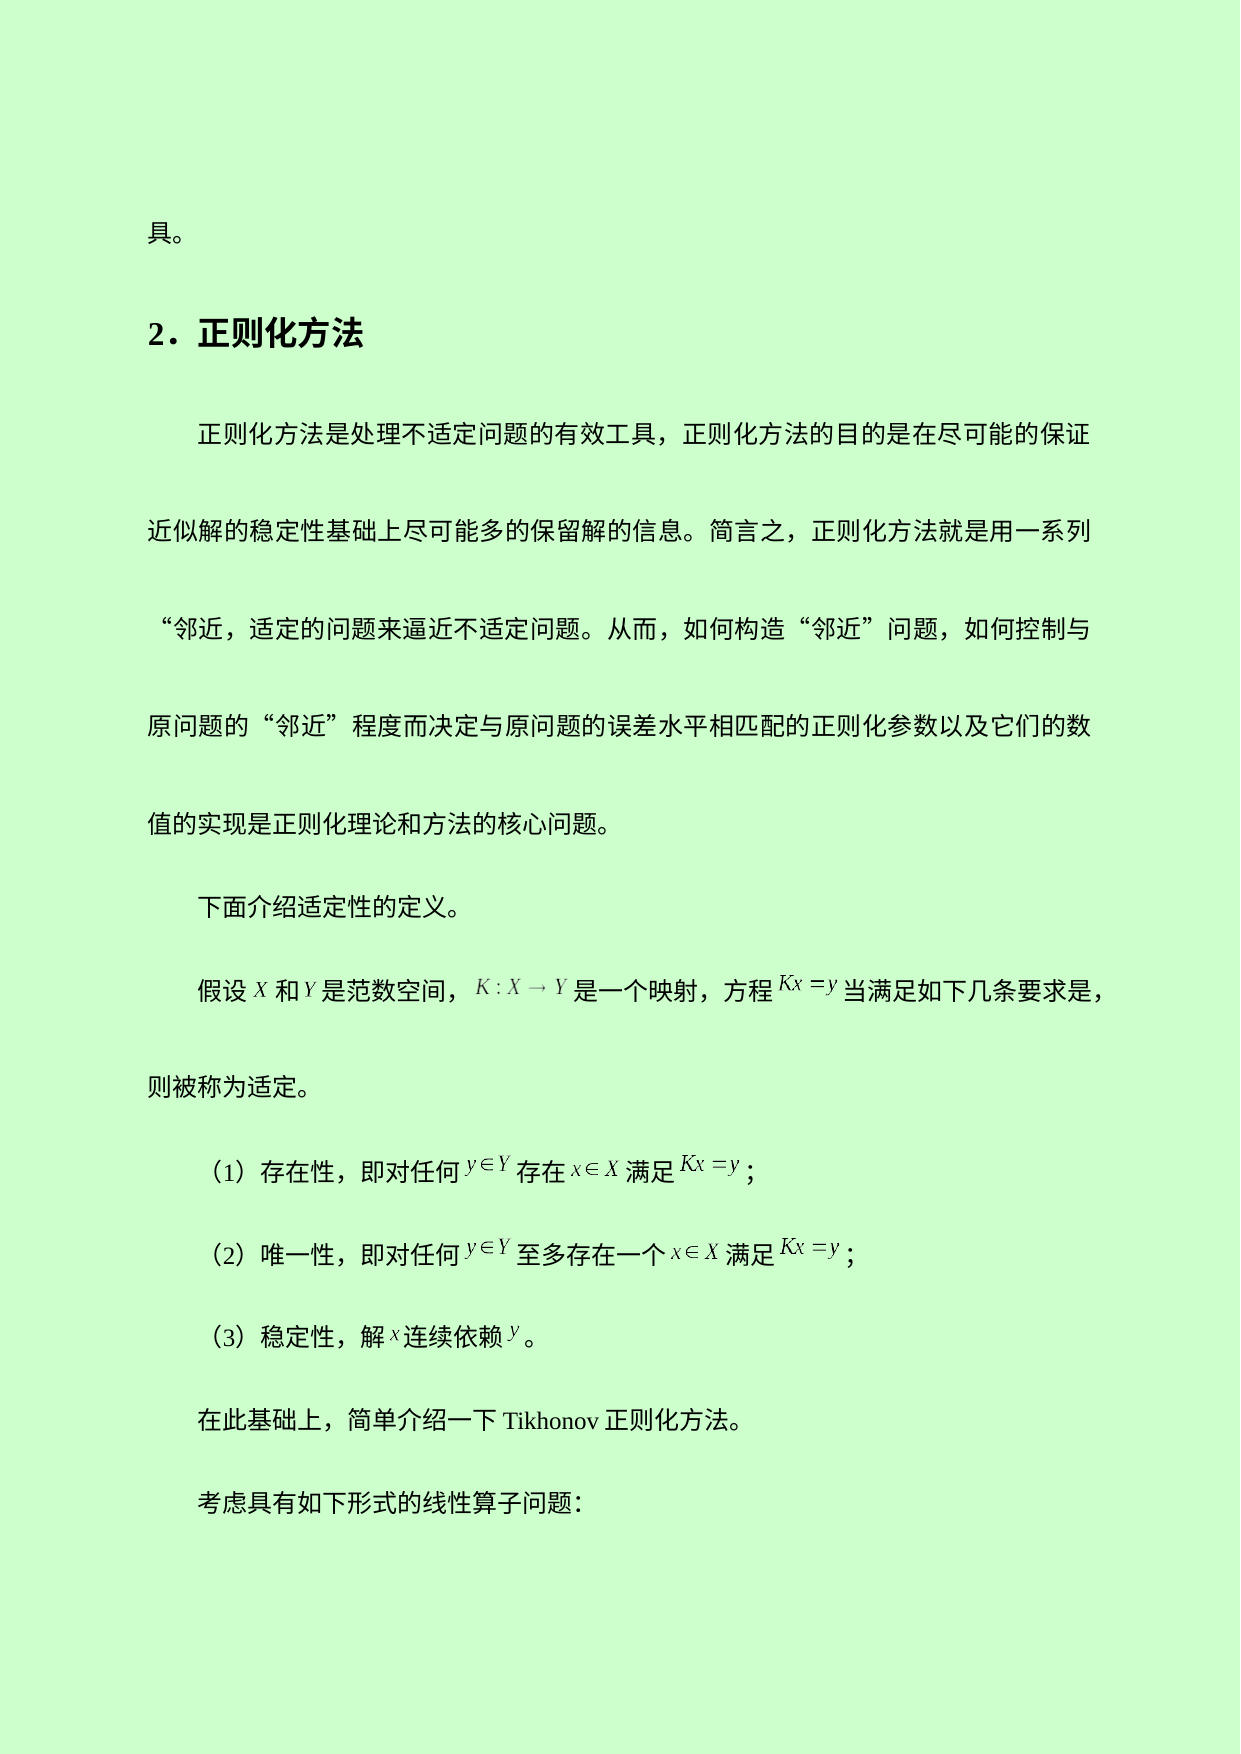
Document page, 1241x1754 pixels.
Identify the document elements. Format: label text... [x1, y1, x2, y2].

text （3）稳定性，解连续依赖。 [148, 1303, 1092, 1368]
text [148, 199, 1092, 264]
text 正则化方法是处理不适定问题的有效工具，正则化方法的目的是在尽可能的保证近似解的稳定性基础上尽可能多的保留解的信息。简言之，正则化方法就是用一系列“邻近，适定的问题来逼近不适定问题。从而，如何构造“邻近”问题，如何控制与原问题的“邻近”程度而决定与原问题的误差水平相匹配的正则化参数以及它们的数值的实现是正则化理论和方法的核心问题。 [148, 400, 1092, 855]
text 下面介绍适定性的定义。 [148, 873, 1092, 938]
text （2）唯一性，即对任何至多存在一个满足； [148, 1220, 1092, 1285]
text （1）存在性，即对任何存在满足； [148, 1137, 1092, 1202]
text 考虑具有如下形式的线性算子问题： [148, 1469, 1092, 1534]
text 在此基础上，简单介绍一下Tikhonov正则化方法。 [148, 1386, 1092, 1451]
text 2．正则化方法 [148, 298, 1092, 363]
text 假设和是范数空间，是一个映射，方程当满足如下几条要求是，则被称为适定。 [148, 956, 1092, 1118]
